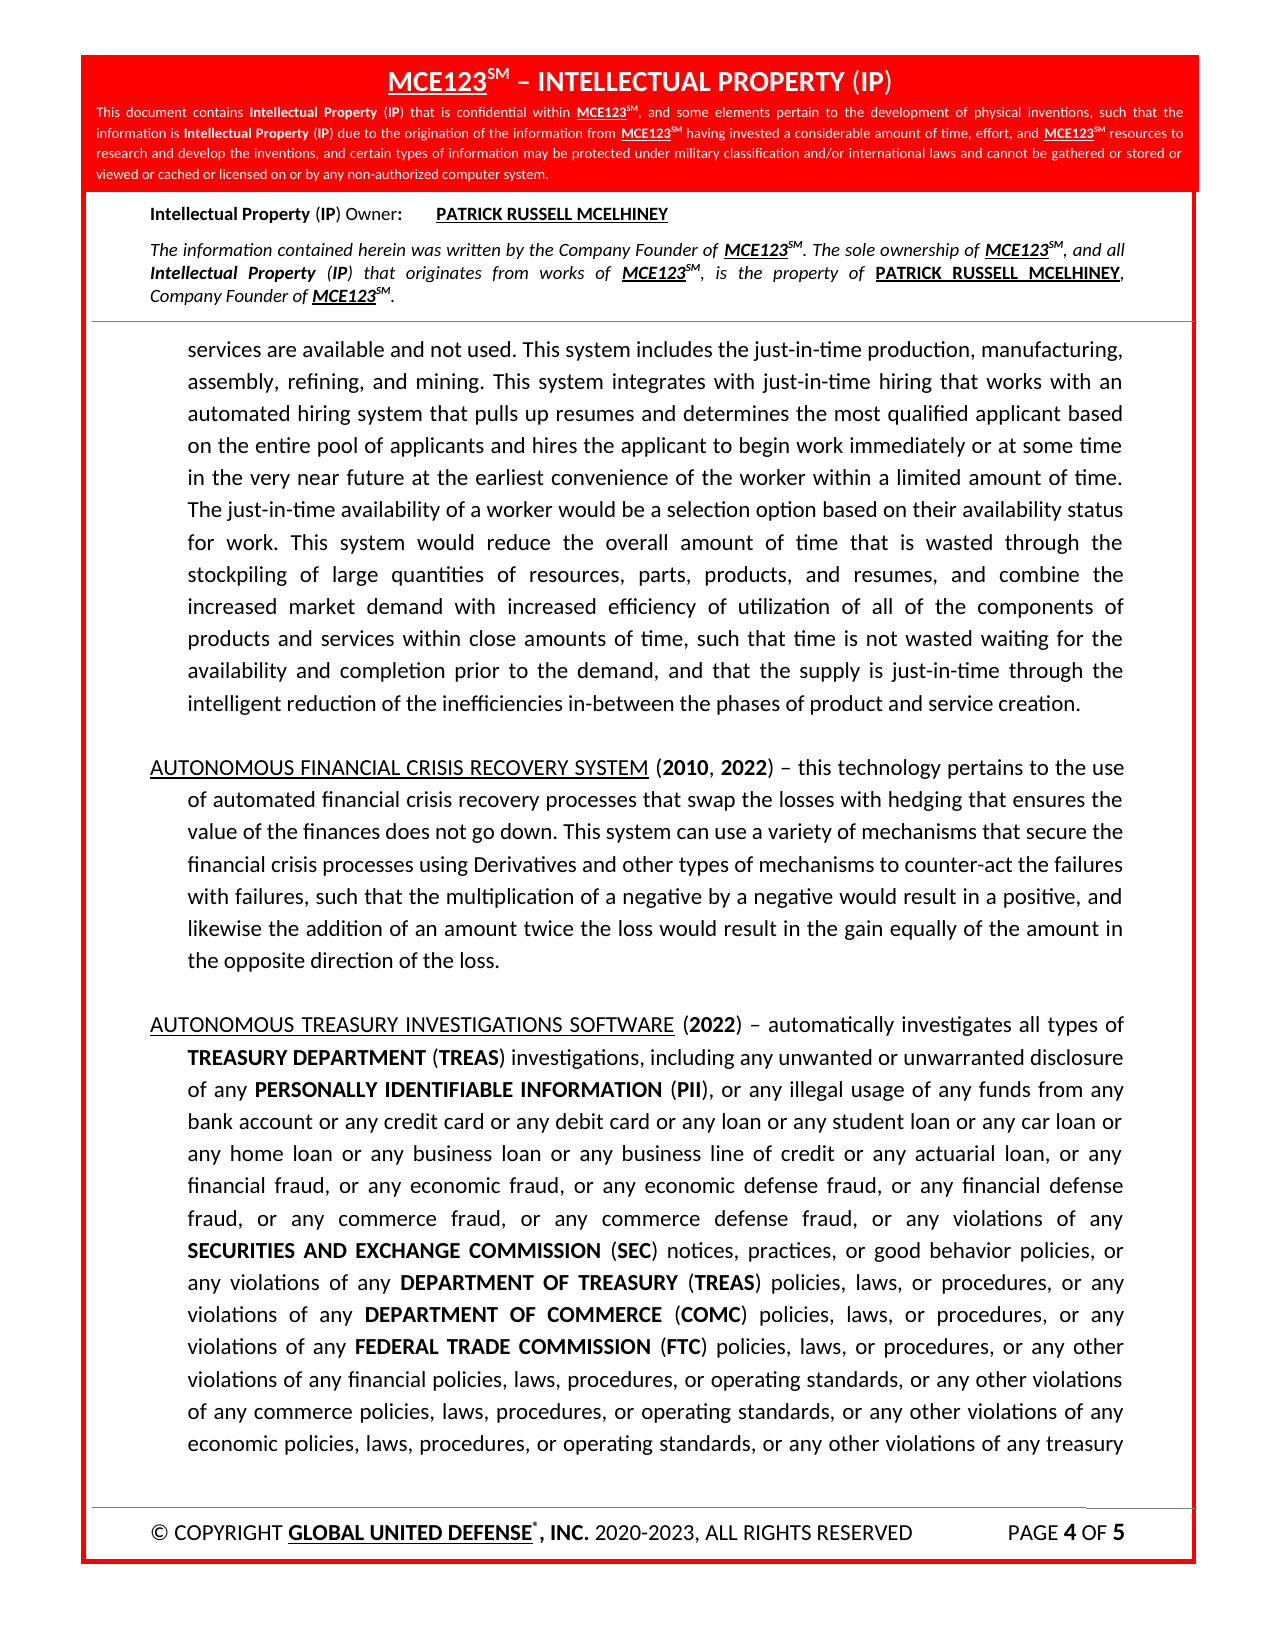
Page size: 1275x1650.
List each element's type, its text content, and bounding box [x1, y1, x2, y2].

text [150, 1011, 1125, 1457]
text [150, 335, 1125, 717]
text AUTONOMOUS FINANCIAL CRISIS RECOVERY SYSTEM (2010, 2022) – this technology pertains to the use of automated financial crisis recovery processes that swap the losses with hedging that ensures the value of the finances does not go down. This system can use a variety of mechanisms that secure the financial crisis processes using Derivatives and other types of mechanisms to counter-act the failures with failures, such that the multiplication of a negative by a negative would result in a positive, and likewise the addition of an amount twice the loss would result in the gain equally of the amount in the opposite direction of the loss. [150, 753, 1125, 974]
